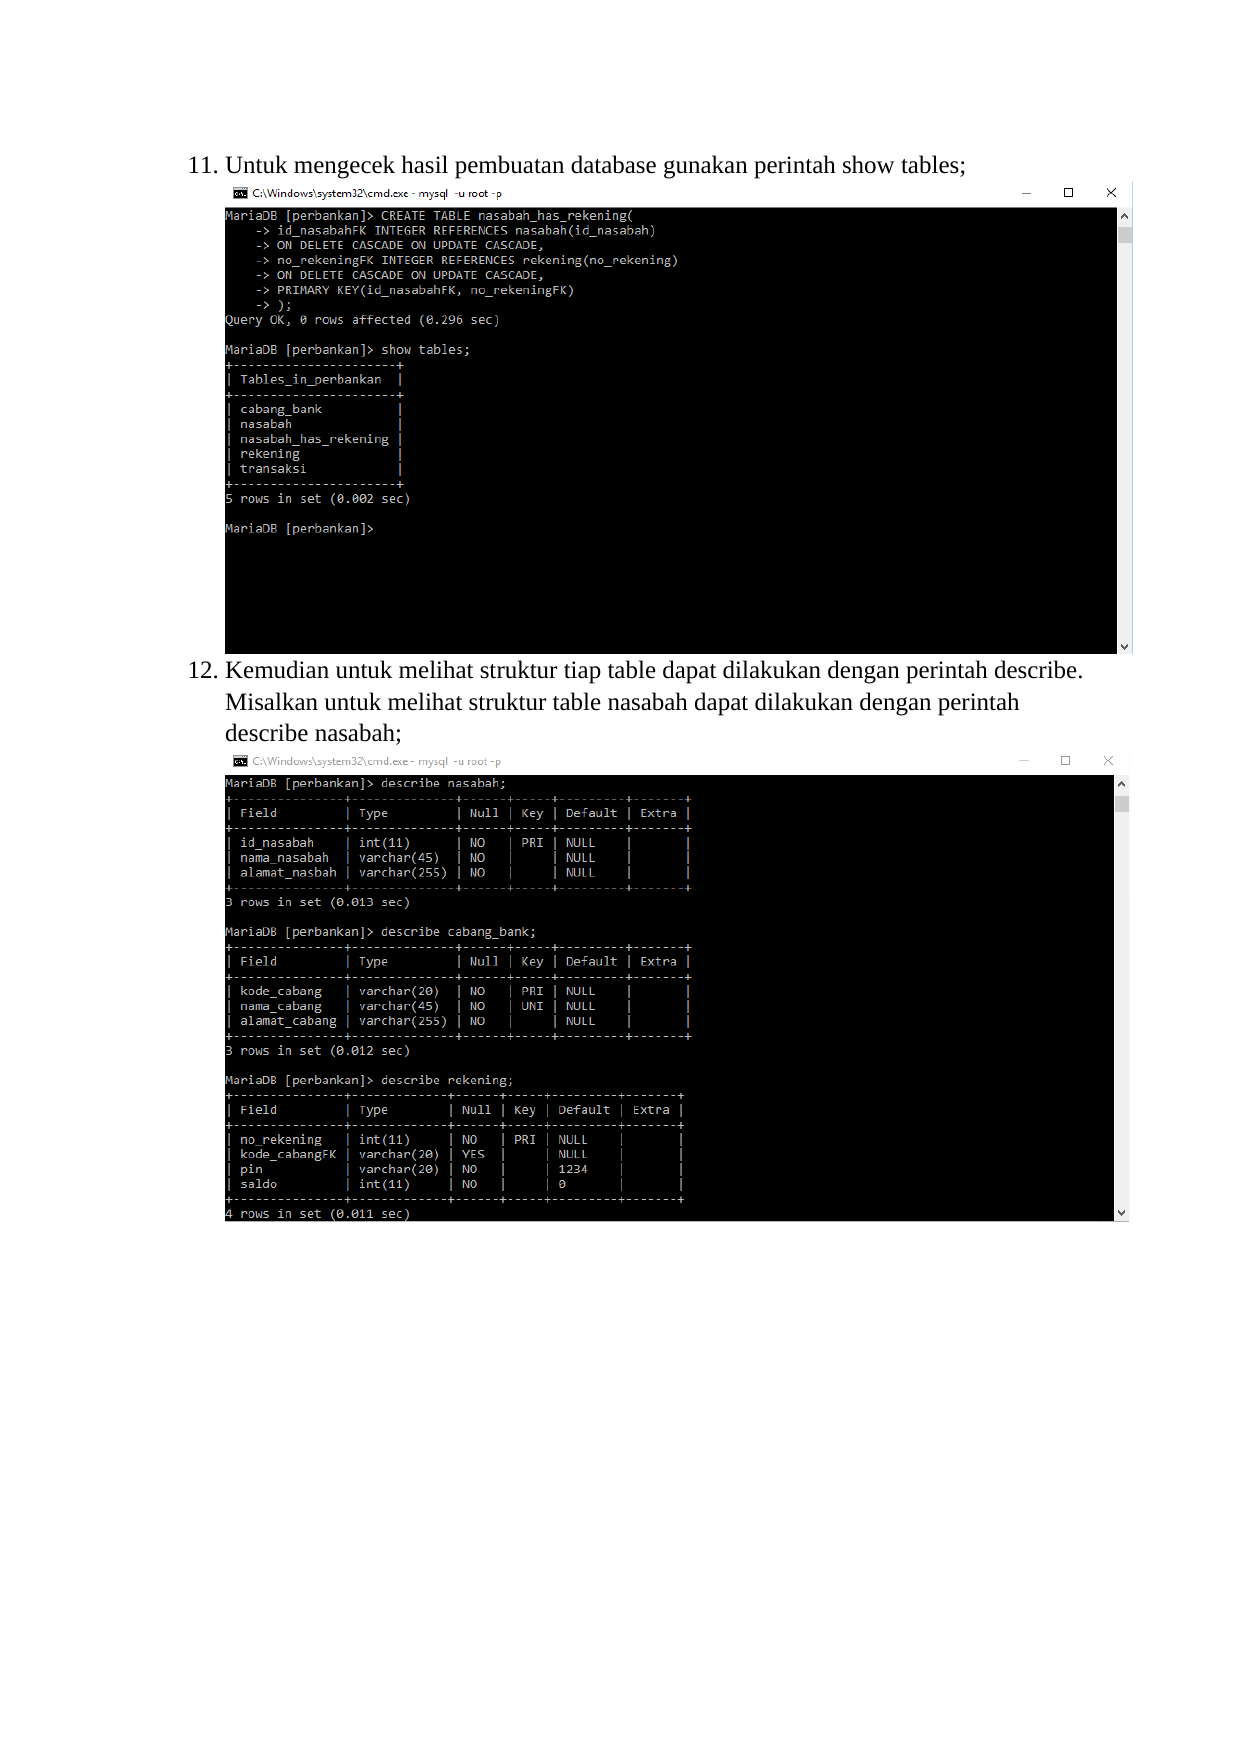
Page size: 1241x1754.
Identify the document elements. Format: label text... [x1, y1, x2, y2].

picture [225, 181, 1133, 654]
picture [225, 748, 1130, 1222]
list Untuk mengecek hasil pembuatan database gunakan perintah show tables; [187, 150, 1090, 179]
list Kemudian untuk melihat struktur tiap table dapat dilakukan dengan perintah describe. Misalkan untuk melihat struktur table nasabah dapat dilakukan dengan perintah describe nasabah; [187, 656, 1090, 746]
